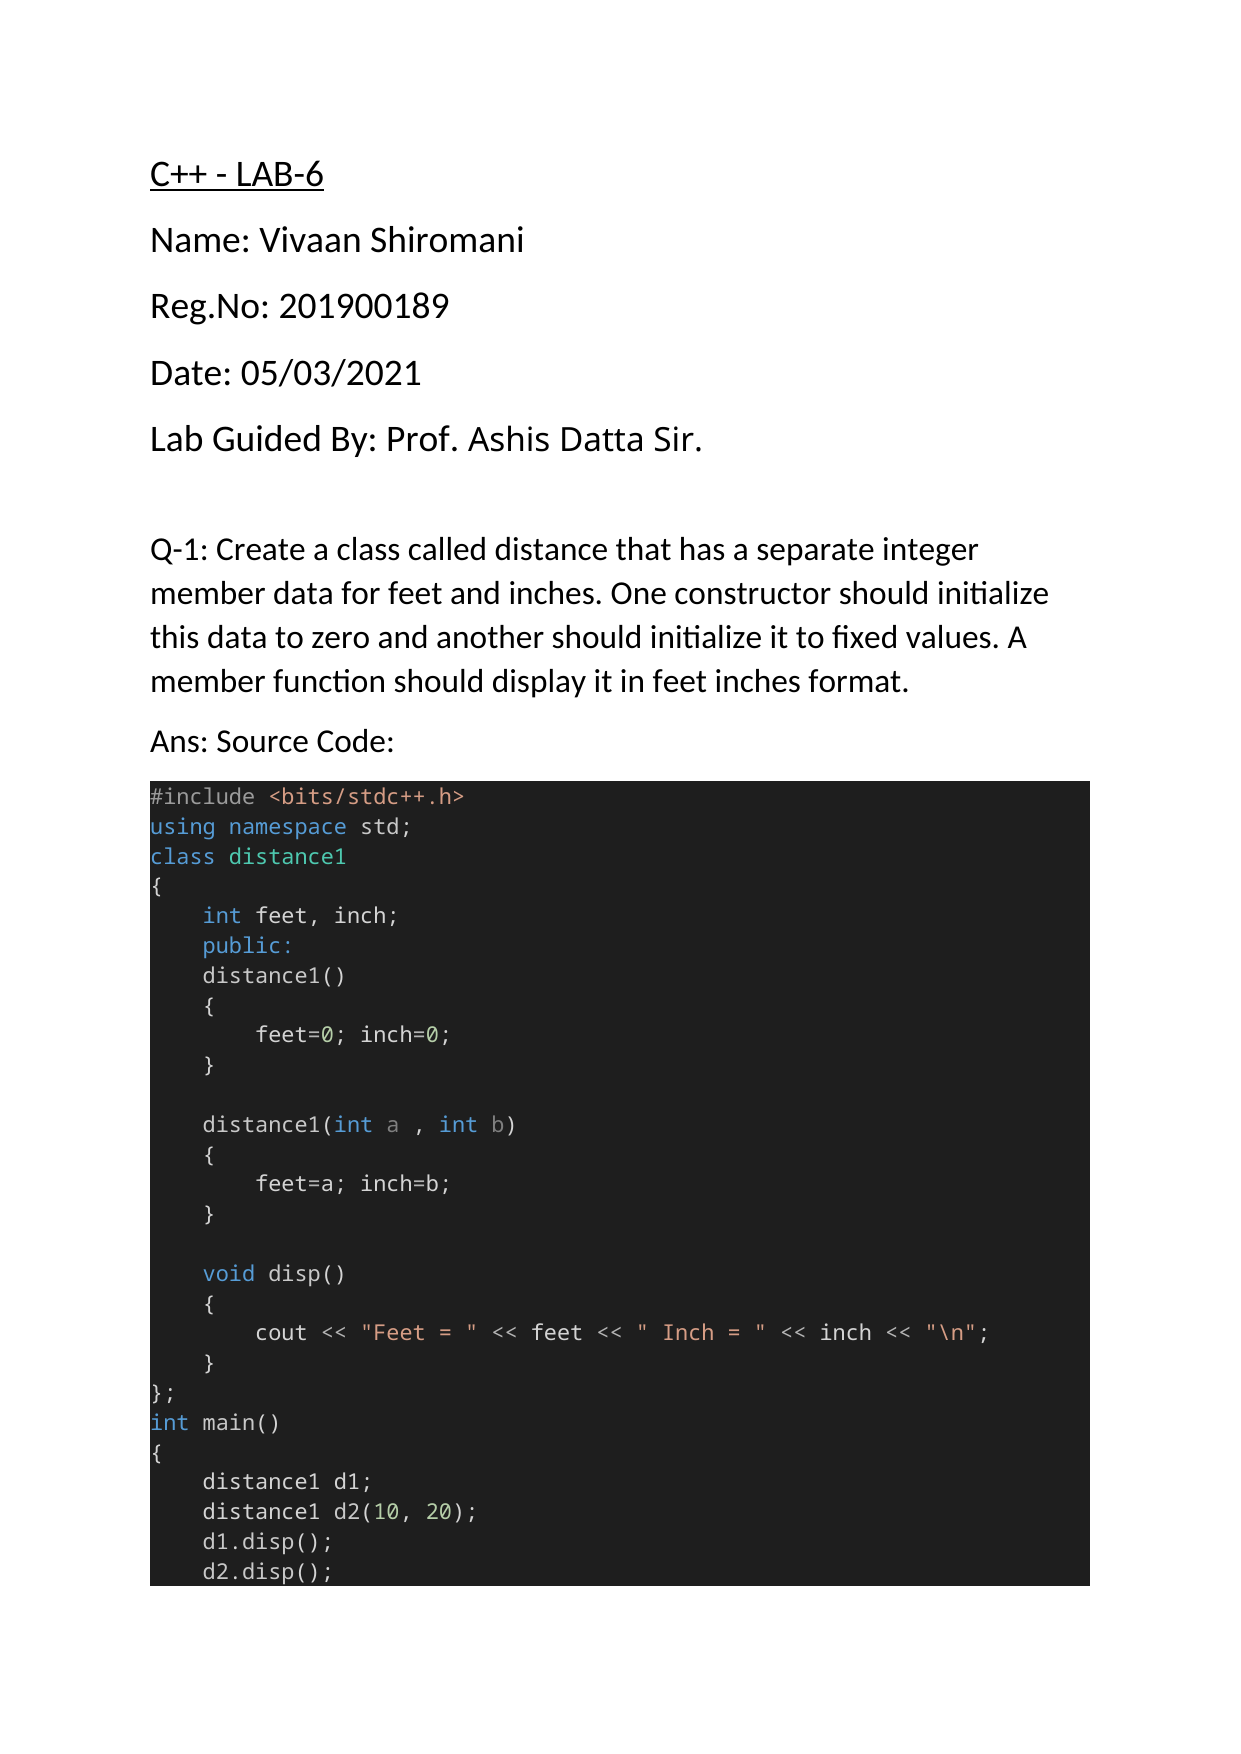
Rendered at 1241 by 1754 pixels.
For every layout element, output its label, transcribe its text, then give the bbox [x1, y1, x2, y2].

text class distance1 [150, 841, 1090, 871]
text d1.disp(); [150, 1526, 1090, 1556]
text } [150, 1049, 1090, 1079]
text }; [150, 1377, 1090, 1407]
text { [150, 871, 1090, 900]
text { [150, 1437, 1090, 1466]
text distance1 d1; [150, 1466, 1090, 1496]
text { [150, 990, 1090, 1019]
text feet=a; inch=b; [150, 1168, 1090, 1198]
text Q-1: Create a class called distance that has a separate integer member data for feet and inches. One constructor should initialize this data to zero and another should initialize it to fixed values. A member function should display it in feet inches format. [150, 528, 1090, 701]
text using namespace std; [150, 811, 1090, 841]
text distance1() [150, 960, 1090, 990]
text cout << "Feet = " << feet << " Inch = " << inch << "\n"; [150, 1317, 1090, 1347]
text Name: Vivaan Shiromani [150, 216, 1090, 262]
text int main() [150, 1407, 1090, 1437]
text public: [150, 930, 1090, 960]
text { [150, 1139, 1090, 1168]
text Reg.No: 201900189 [150, 282, 1090, 328]
text feet=0; inch=0; [150, 1019, 1090, 1049]
text } [150, 1198, 1090, 1228]
text C++ - LAB-6 [150, 150, 1090, 196]
text distance1(int a , int b) [150, 1109, 1090, 1139]
text Lab Guided By: Prof. Ashis Datta Sir. [150, 414, 1090, 461]
text d2.disp(); [150, 1556, 1090, 1586]
text #include <bits/stdc++.h> [150, 781, 1090, 811]
text { [150, 1288, 1090, 1317]
text } [150, 1347, 1090, 1377]
text distance1 d2(10, 20); [150, 1496, 1090, 1526]
text Ans: Source Code: [150, 721, 1090, 761]
text int feet, inch; [150, 900, 1090, 930]
text Date: 05/03/2021 [150, 348, 1090, 394]
text void disp() [150, 1258, 1090, 1288]
